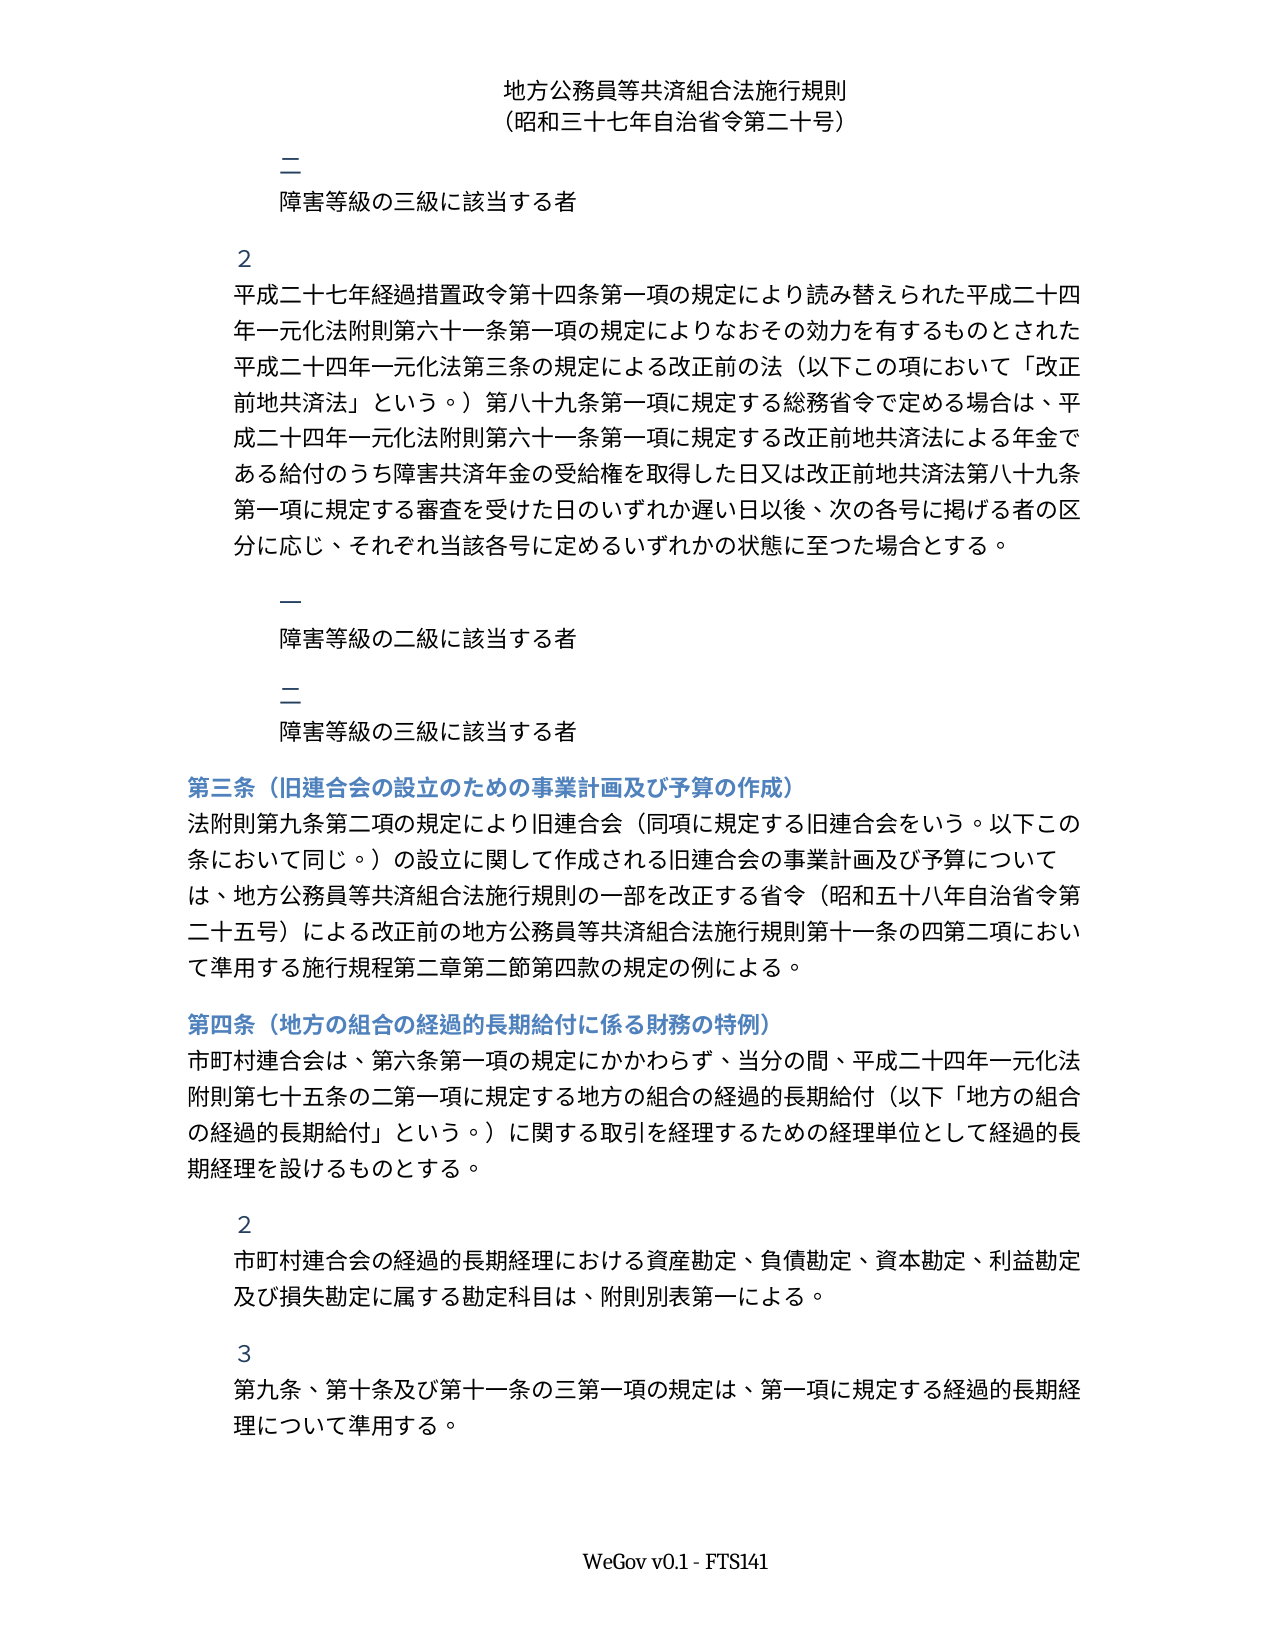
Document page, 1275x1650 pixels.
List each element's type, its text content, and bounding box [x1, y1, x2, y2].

subtitle 二 [279, 150, 1087, 181]
subtitle ３ [233, 1338, 1087, 1369]
subtitle 一 [279, 587, 1087, 618]
subtitle 二 [279, 680, 1087, 711]
text 市町村連合会の経過的長期経理における資産勘定、負債勘定、資本勘定、利益勘定及び損失勘定に属する勘定科目は、附則別表第一による。 [233, 1245, 1087, 1312]
text 法附則第九条第二項の規定により旧連合会（同項に規定する旧連合会をいう。以下この条において同じ。）の設立に関して作成される旧連合会の事業計画及び予算については、地方公務員等共済組合法施行規則の一部を改正する省令（昭和五十八年自治省令第二十五号）による改正前の地方公務員等共済組合法施行規則第十一条の四第二項において準用する施行規程第二章第二節第四款の規定の例による。 [187, 808, 1087, 983]
text 第九条、第十条及び第十一条の三第一項の規定は、第一項に規定する経過的長期経理について準用する。 [233, 1374, 1087, 1441]
text 障害等級の三級に該当する者 [279, 716, 1087, 747]
text 障害等級の三級に該当する者 [279, 186, 1087, 217]
text 平成二十七年経過措置政令第十四条第一項の規定により読み替えられた平成二十四年一元化法附則第六十一条第一項の規定によりなおその効力を有するものとされた平成二十四年一元化法第三条の規定による改正前の法（以下この項において「改正前地共済法」という。）第八十九条第一項に規定する総務省令で定める場合は、平成二十四年一元化法附則第六十一条第一項に規定する改正前地共済法による年金である給付のうち障害共済年金の受給権を取得した日又は改正前地共済法第八十九条第一項に規定する審査を受けた日のいずれか遅い日以後、次の各号に掲げる者の区分に応じ、それぞれ当該各号に定めるいずれかの状態に至つた場合とする。 [233, 279, 1087, 561]
subtitle ２ [233, 243, 1087, 274]
subtitle 第三条（旧連合会の設立のための事業計画及び予算の作成） [187, 772, 1087, 804]
subtitle ２ [233, 1209, 1087, 1241]
subtitle 第四条（地方の組合の経過的長期給付に係る財務の特例） [187, 1009, 1087, 1040]
text 障害等級の二級に該当する者 [279, 623, 1087, 654]
text 市町村連合会は、第六条第一項の規定にかかわらず、当分の間、平成二十四年一元化法附則第七十五条の二第一項に規定する地方の組合の経過的長期給付（以下「地方の組合の経過的長期給付」という。）に関する取引を経理するための経理単位として経過的長期経理を設けるものとする。 [187, 1045, 1087, 1184]
